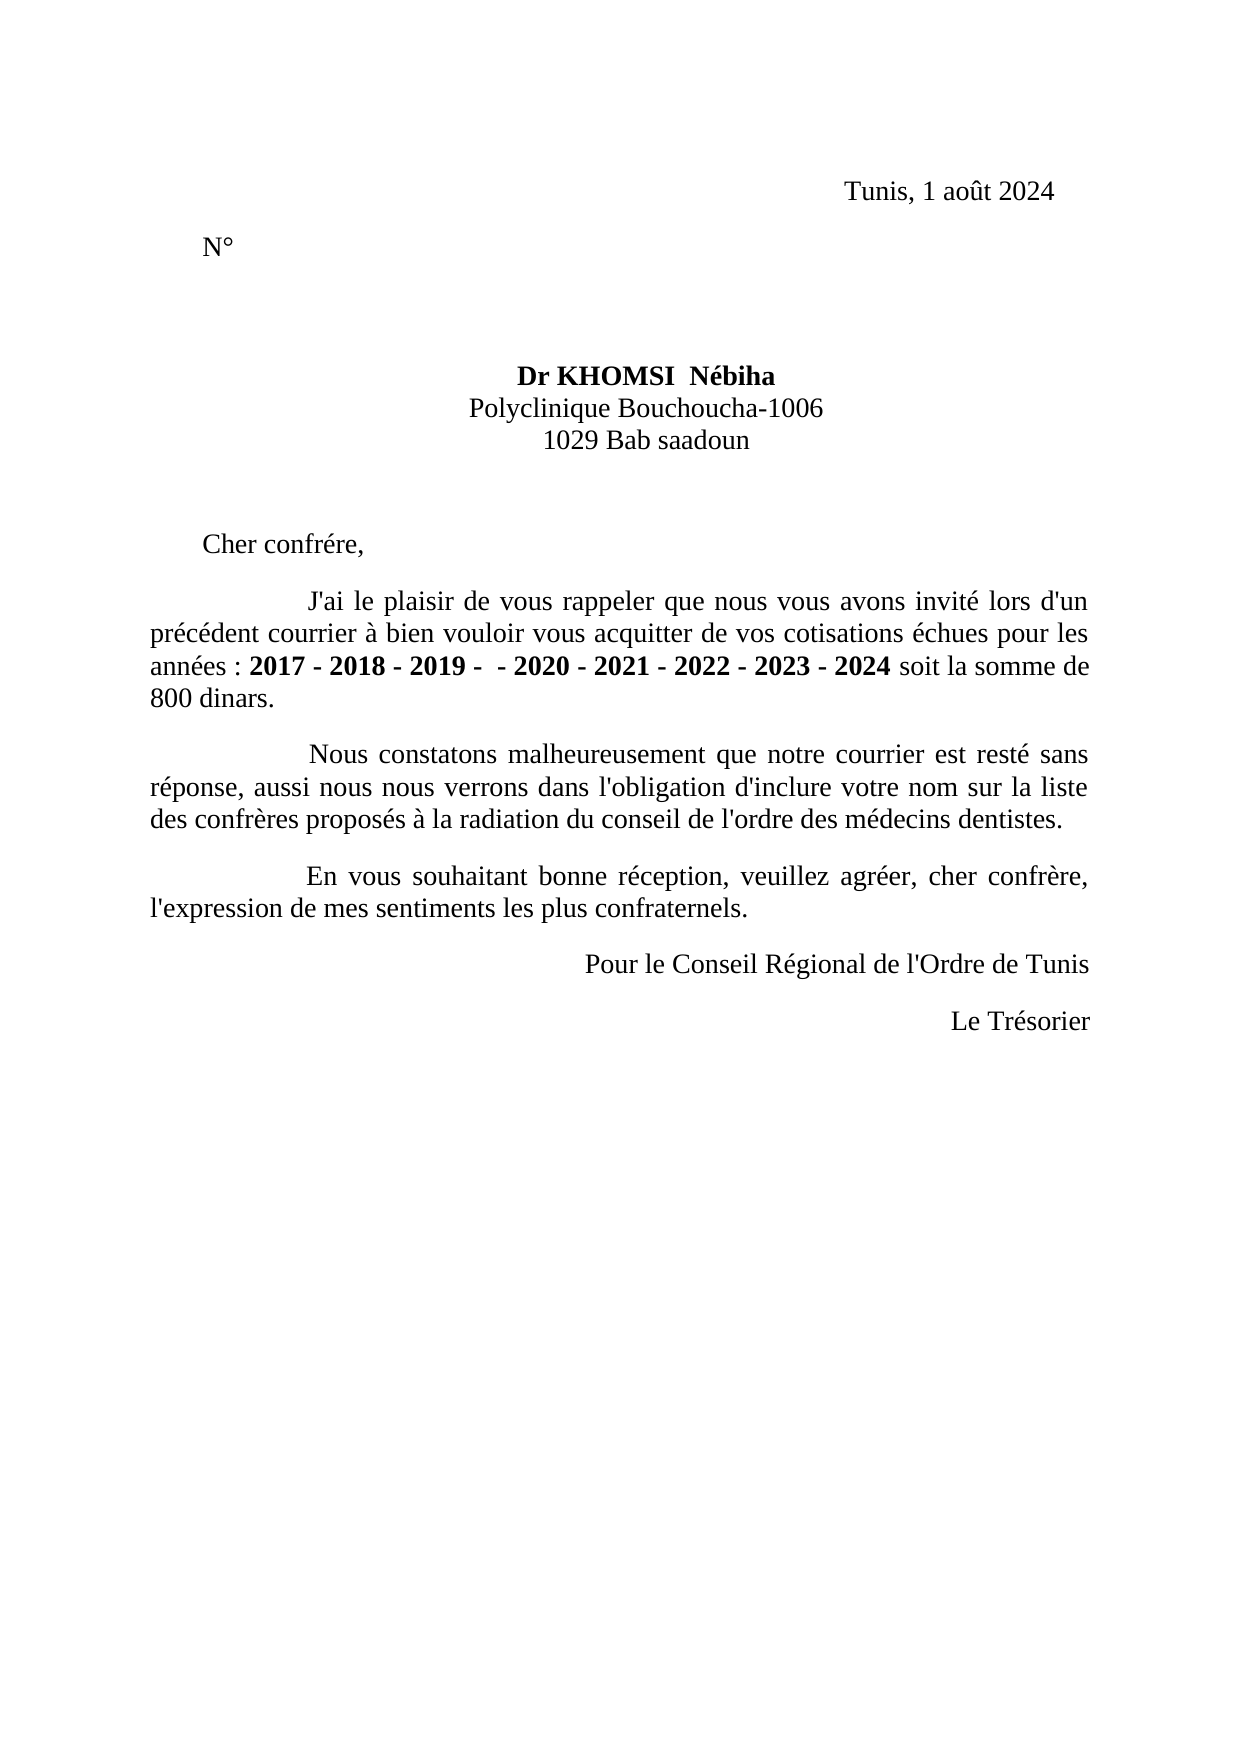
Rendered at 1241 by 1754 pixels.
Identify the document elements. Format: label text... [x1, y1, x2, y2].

text Cher confrére, [150, 528, 1090, 560]
text En vous souhaitant bonne réception, veuillez agréer, cher confrère, l'expression de mes sentiments les plus confraternels. [150, 859, 1090, 923]
text Nous constatons malheureusement que notre courrier est resté sans réponse, aussi nous nous verrons dans l'obligation d'inclure votre nom sur la liste des confrères proposés à la radiation du conseil de l'ordre des médecins dentistes. [150, 737, 1090, 835]
text J'ai le plaisir de vous rappeler que nous vous avons invité lors d'un précédent courrier à bien vouloir vous acquitter de vos cotisations échues pour les années : 2017 - 2018 - 2019 - - 2020 - 2021 - 2022 - 2023 - 2024 soit la somme de 800 dinars. [150, 584, 1090, 713]
text N° [150, 230, 1090, 287]
text Dr KHOMSI Nébiha Polyclinique Bouchoucha-1006 1029 Bab saadoun [150, 358, 1090, 456]
text Le Trésorier [150, 1004, 1090, 1036]
text Pour le Conseil Régional de l'Ordre de Tunis [150, 947, 1090, 980]
text Tunis, 1 août 2024 [150, 174, 1090, 206]
